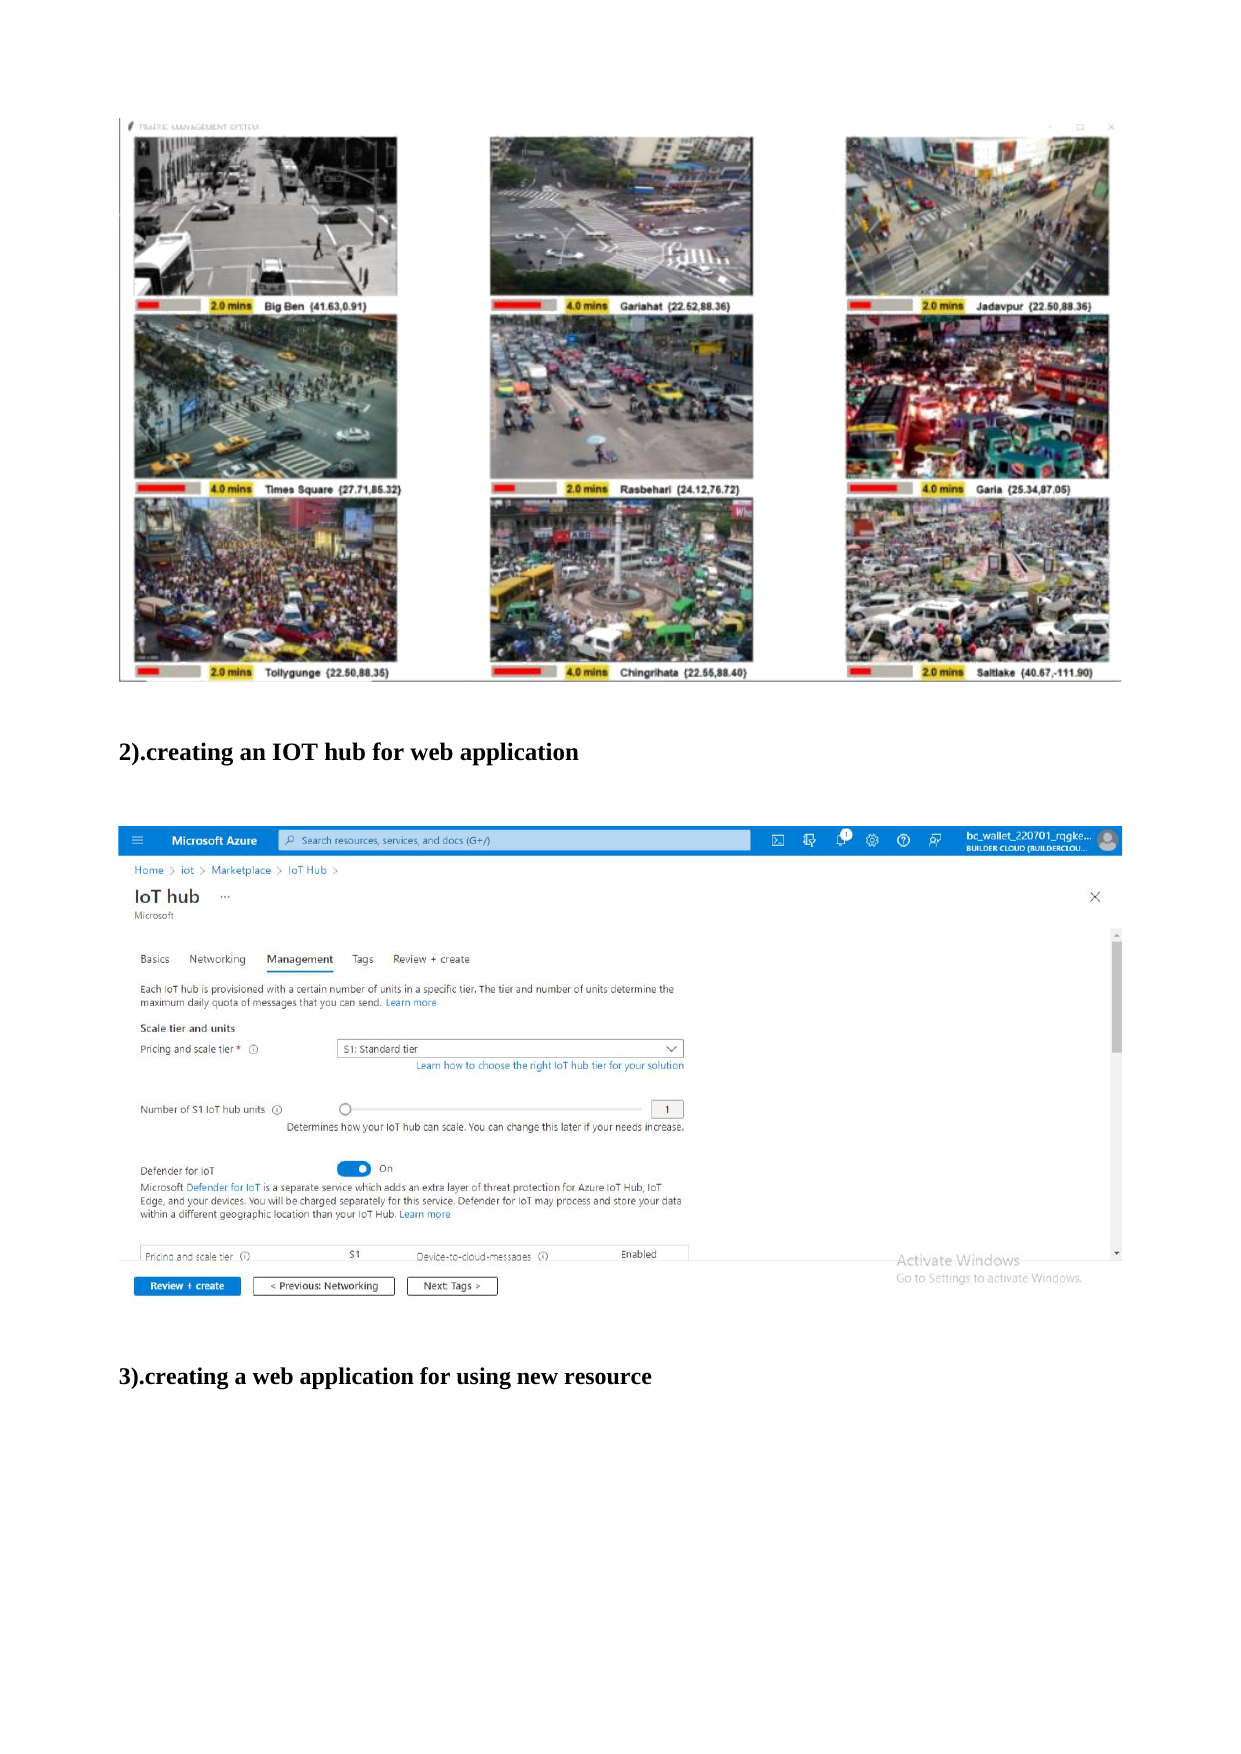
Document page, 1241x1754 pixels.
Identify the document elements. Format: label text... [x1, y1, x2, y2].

text 2).creating an IOT hub for web application [119, 737, 1090, 766]
text 3).creating a web application for using new resource [119, 1362, 1090, 1390]
picture [118, 826, 1123, 1308]
picture [118, 118, 1123, 682]
